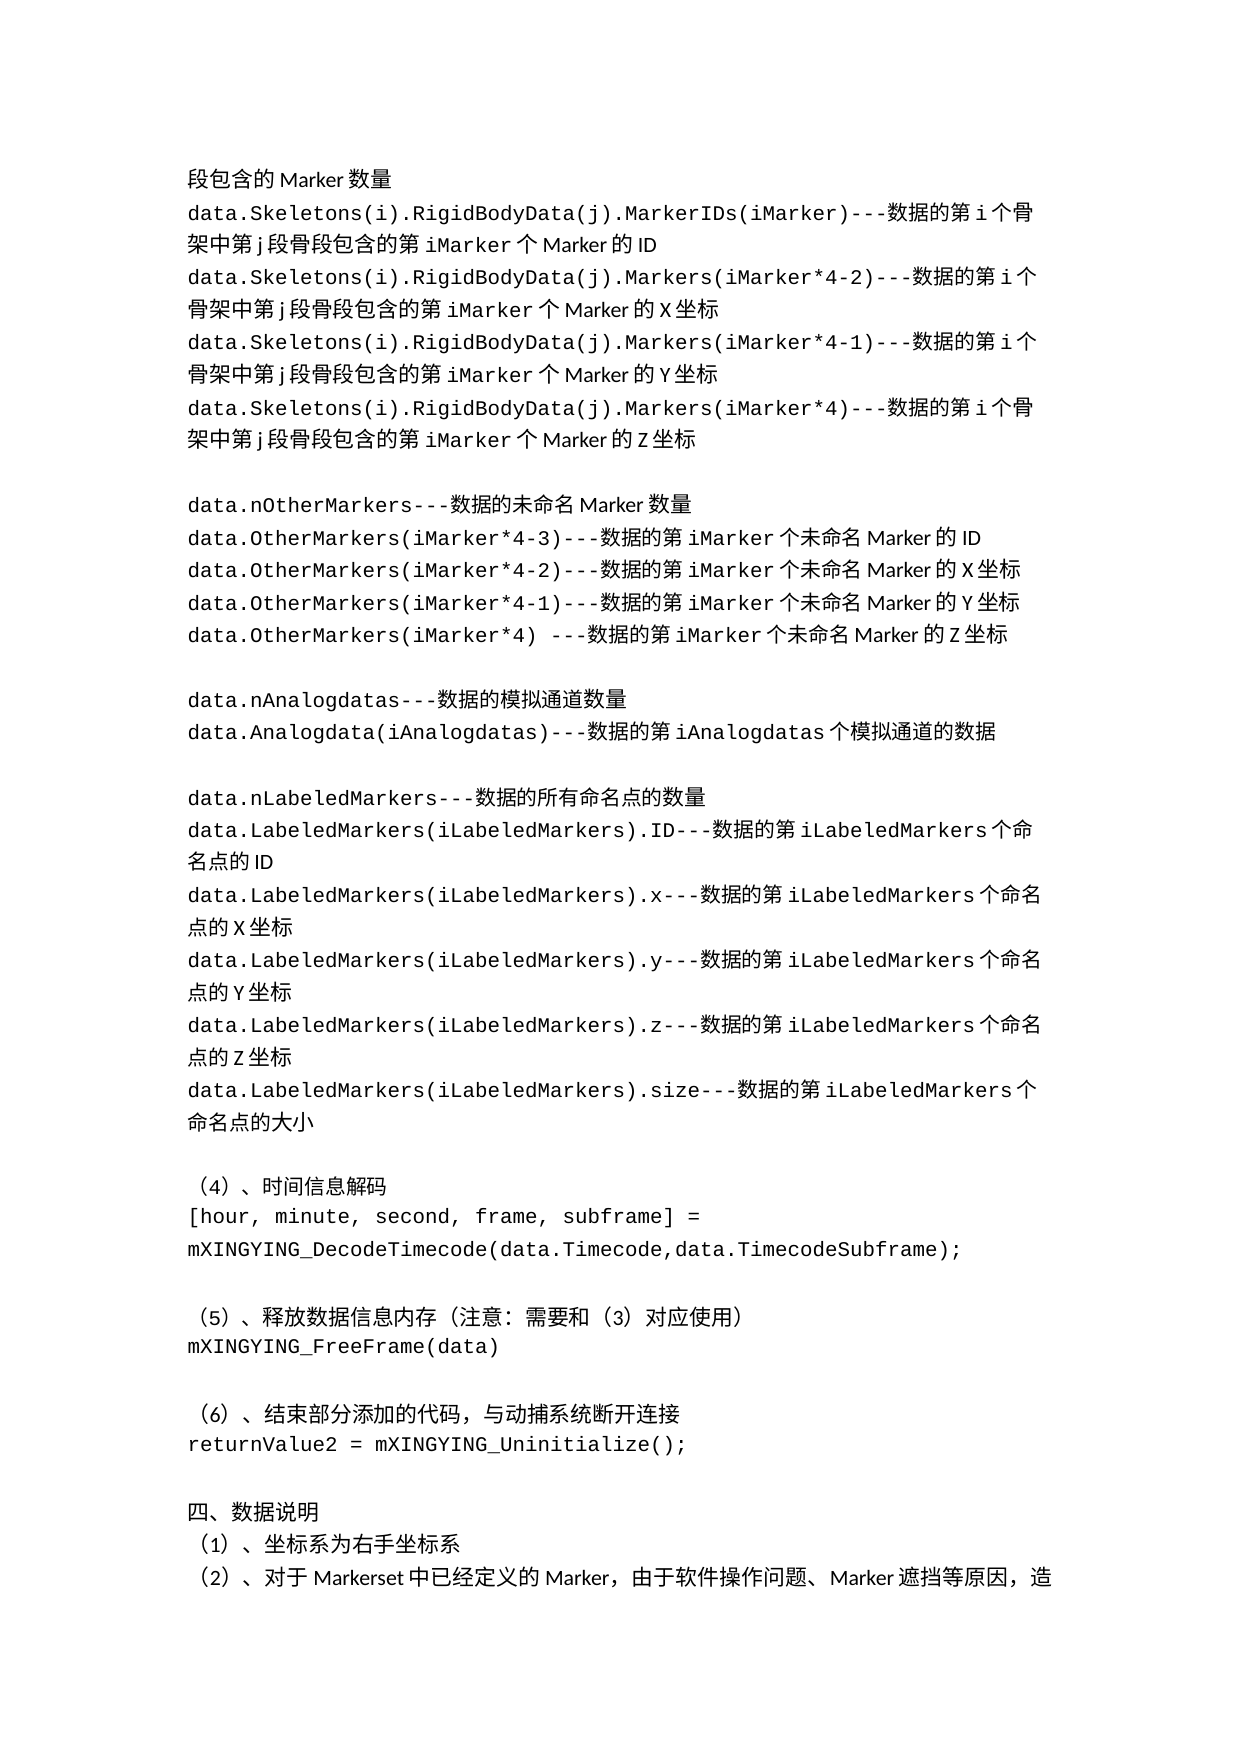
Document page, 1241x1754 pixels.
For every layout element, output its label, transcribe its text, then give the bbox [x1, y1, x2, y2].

text mXINGYING_FreeFrame(data) [187, 1332, 1053, 1364]
text （1）、坐标系为右手坐标系 [187, 1527, 1053, 1559]
text 四、数据说明 [187, 1494, 1053, 1527]
text data.OtherMarkers(iMarker*4-3)---数据的第iMarker个未命名Marker的ID [187, 519, 1053, 552]
text data.nOtherMarkers---数据的未命名Marker数量 [187, 487, 1053, 519]
text data.Analogdata(iAnalogdatas)---数据的第iAnalogdatas个模拟通道的数据 [187, 714, 1053, 747]
text data.Skeletons(i).RigidBodyData(j).Markers(iMarker*4-1)---数据的第i个骨架中第j段骨段包含的第iMarker个Marker的Y坐标data.Skeletons(i).RigidBodyData(j).Markers(iMarker*4)---数据的第i个骨架中第j段骨段包含的第iMarker个Marker的Z坐标 [187, 324, 1053, 454]
text data.nAnalogdatas---数据的模拟通道数量 [187, 682, 1053, 714]
text data.LabeledMarkers(iLabeledMarkers).ID---数据的第iLabeledMarkers个命名点的ID [187, 812, 1053, 877]
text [187, 162, 1053, 194]
text data.LabeledMarkers(iLabeledMarkers).z---数据的第iLabeledMarkers个命名点的Z坐标 [187, 1007, 1053, 1072]
text data.LabeledMarkers(iLabeledMarkers).y---数据的第iLabeledMarkers个命名点的Y坐标 [187, 942, 1053, 1007]
text data.LabeledMarkers(iLabeledMarkers).x---数据的第iLabeledMarkers个命名点的X坐标 [187, 877, 1053, 942]
text data.Skeletons(i).RigidBodyData(j).MarkerIDs(iMarker)---数据的第i个骨架中第j段骨段包含的第iMarker个Marker的ID [187, 194, 1053, 259]
text data.OtherMarkers(iMarker*4) ---数据的第iMarker个未命名Marker的Z坐标 [187, 617, 1053, 649]
text （6）、结束部分添加的代码，与动捕系统断开连接 [187, 1397, 1053, 1429]
text data.Skeletons(i).RigidBodyData(j).Markers(iMarker*4-2)---数据的第i个骨架中第j段骨段包含的第iMarker个Marker的X坐标 [187, 259, 1053, 324]
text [187, 1559, 1053, 1592]
text [hour, minute, second, frame, subframe] = mXINGYING_DecodeTimecode(data.Timecode,data.TimecodeSubframe); [187, 1202, 1053, 1267]
text （5）、释放数据信息内存（注意：需要和（3）对应使用） [187, 1299, 1053, 1332]
text returnValue2 = mXINGYING_Uninitialize(); [187, 1429, 1053, 1462]
text data.nLabeledMarkers---数据的所有命名点的数量 [187, 779, 1053, 812]
text （4）、时间信息解码 [187, 1169, 1053, 1202]
text data.OtherMarkers(iMarker*4-1)---数据的第iMarker个未命名Marker的Y坐标 [187, 584, 1053, 617]
text data.OtherMarkers(iMarker*4-2)---数据的第iMarker个未命名Marker的X坐标 [187, 552, 1053, 584]
text data.LabeledMarkers(iLabeledMarkers).size---数据的第iLabeledMarkers个命名点的大小 [187, 1072, 1053, 1137]
